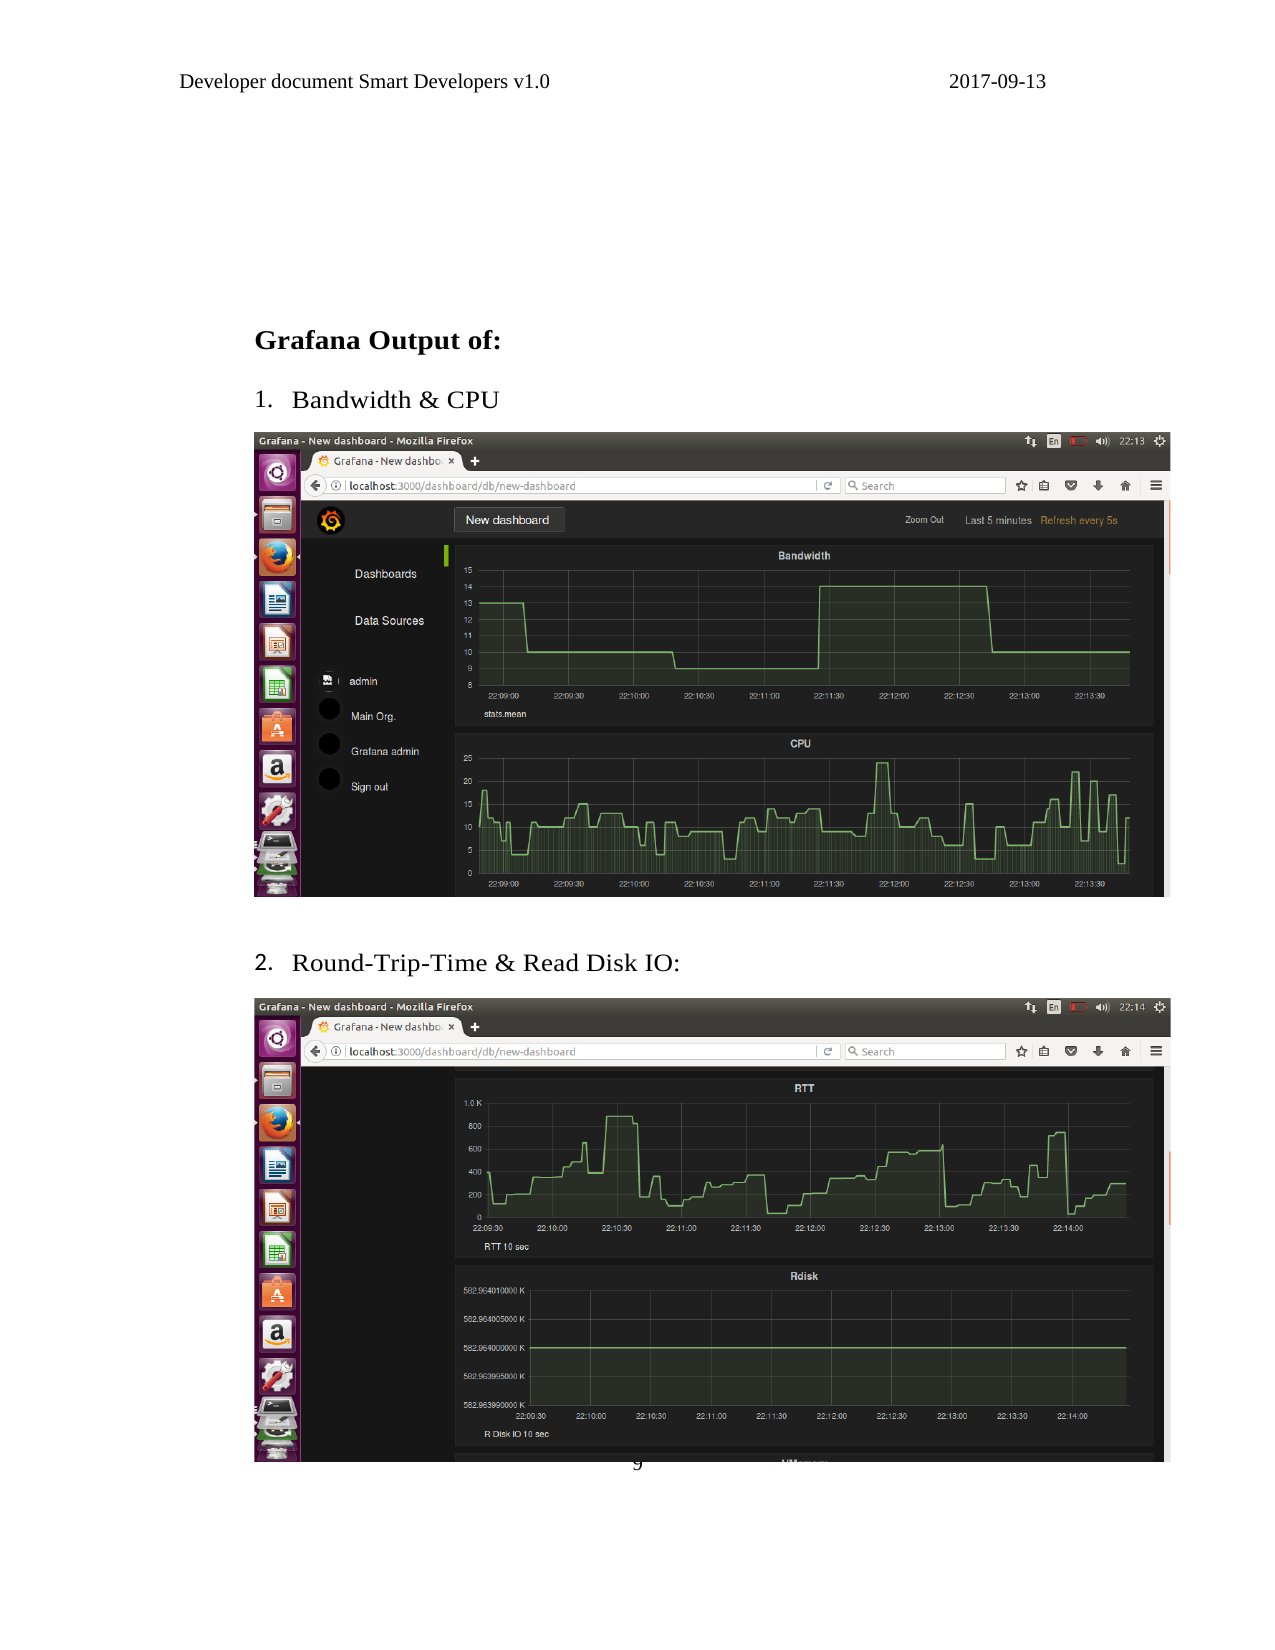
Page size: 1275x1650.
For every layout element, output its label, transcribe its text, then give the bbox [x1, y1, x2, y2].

list Round-Trip-Time & Read Disk IO: [254, 946, 1096, 977]
text Grafana Output of: [179, 323, 1096, 355]
list Bandwidth & CPU [254, 384, 1096, 414]
picture [254, 432, 1171, 897]
picture [254, 998, 1171, 1462]
